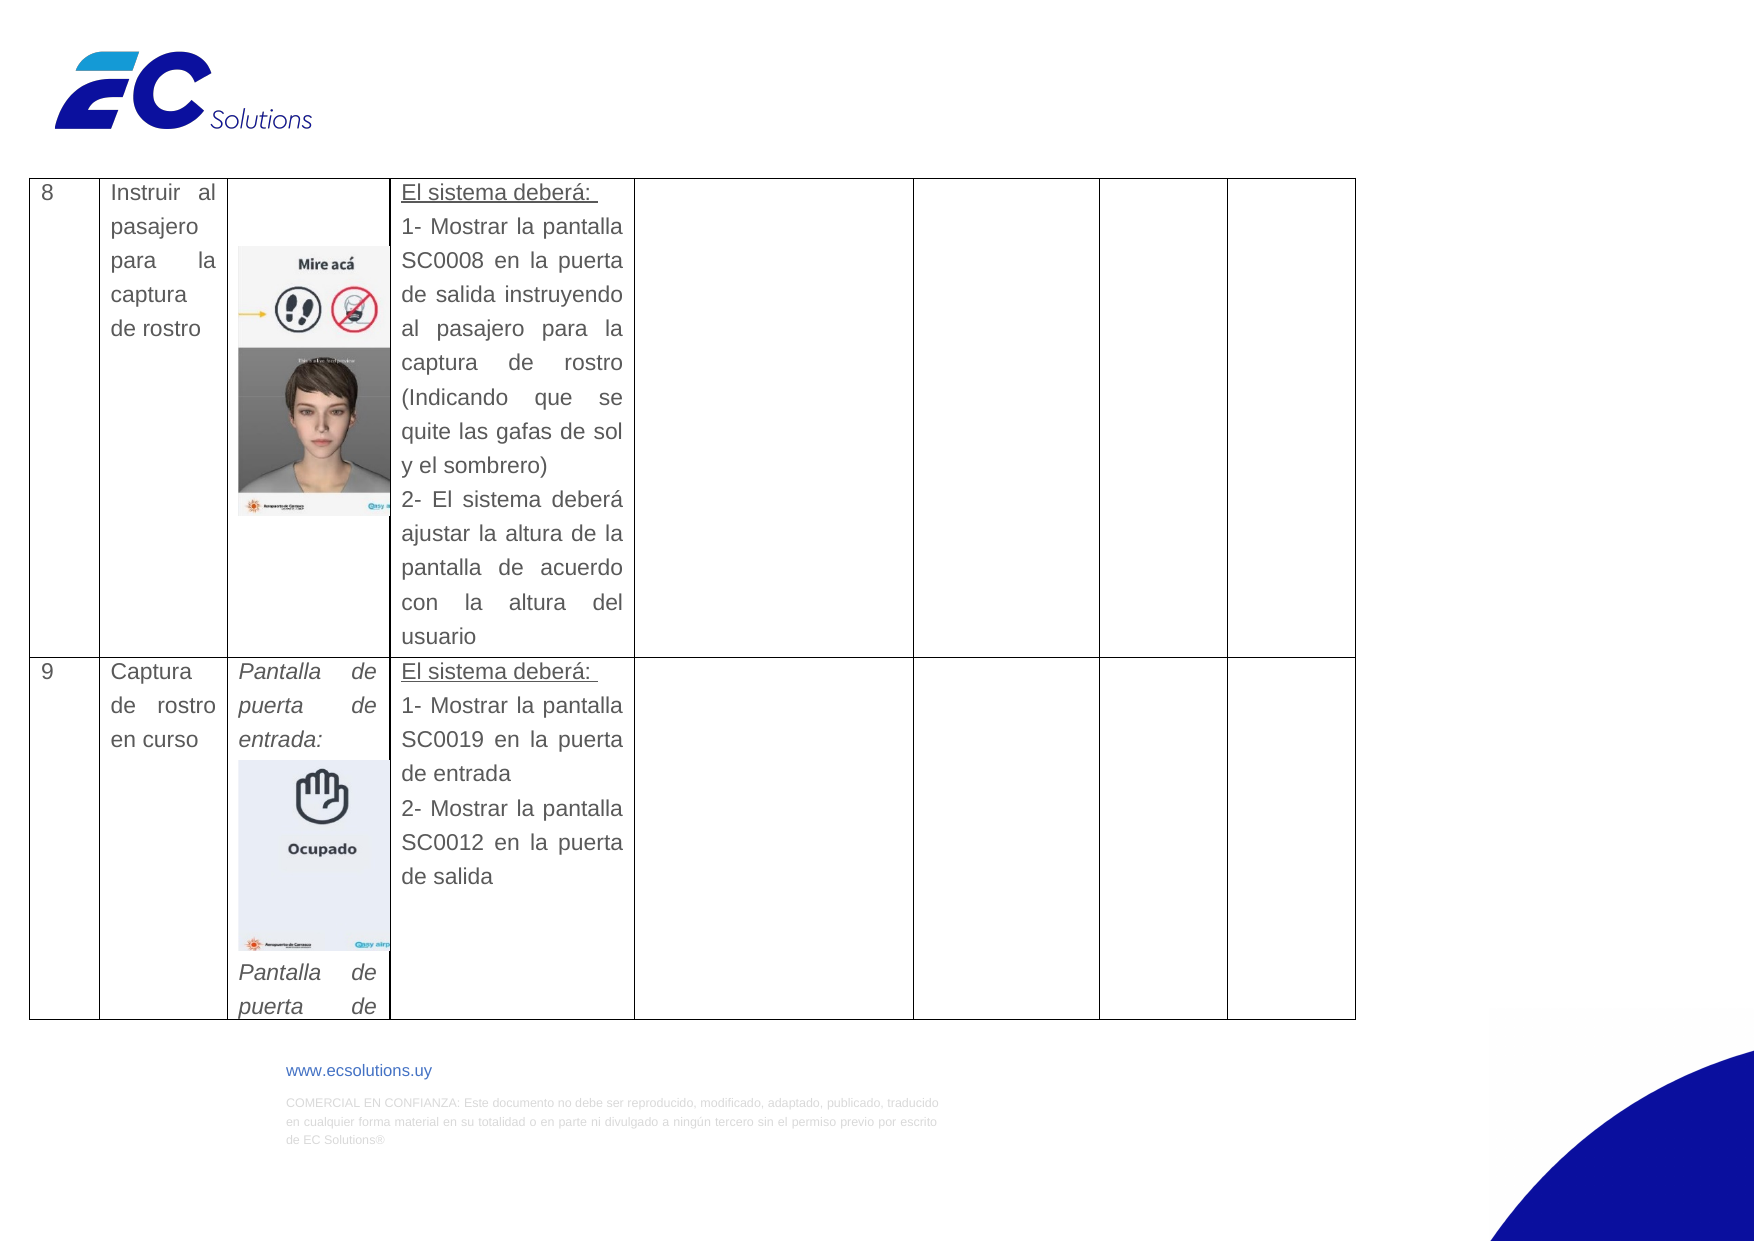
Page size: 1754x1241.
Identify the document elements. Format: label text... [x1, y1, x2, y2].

table_cell [914, 179, 1099, 657]
table_cell 8 [30, 179, 99, 657]
picture [238, 760, 390, 951]
table_cell El sistema deberá: 1- Mostrar la pantalla SC0019 en la puerta de entrada 2- Mostrar la pantalla SC0012 en la puerta de salida [391, 658, 634, 1019]
table_cell Pantalla de puerta de entrada: Pantalla de puerta de salida: [228, 658, 389, 1019]
picture [238, 246, 390, 516]
picture [1488, 1008, 1754, 1241]
table_cell [635, 179, 913, 657]
picture [54, 51, 313, 129]
table_cell [635, 658, 913, 1019]
table_cell Instruir al pasajero para la captura de rostro [100, 179, 227, 657]
table_cell [914, 658, 1099, 1019]
table_cell [228, 179, 389, 657]
table_cell Captura de rostro en curso [100, 658, 227, 1019]
table_cell [1100, 179, 1227, 657]
table_cell [1228, 658, 1355, 1019]
table_cell El sistema deberá: 1- Mostrar la pantalla SC0008 en la puerta de salida instruyendo al pasajero para la captura de rostro (Indicando que se quite las gafas de sol y el sombrero) 2- El sistema deberá ajustar la altura de la pantalla de acuerdo con la altura del usuario [391, 179, 634, 657]
table_cell [1228, 179, 1355, 657]
table_cell [1100, 658, 1227, 1019]
table_cell 9 [30, 658, 99, 1019]
